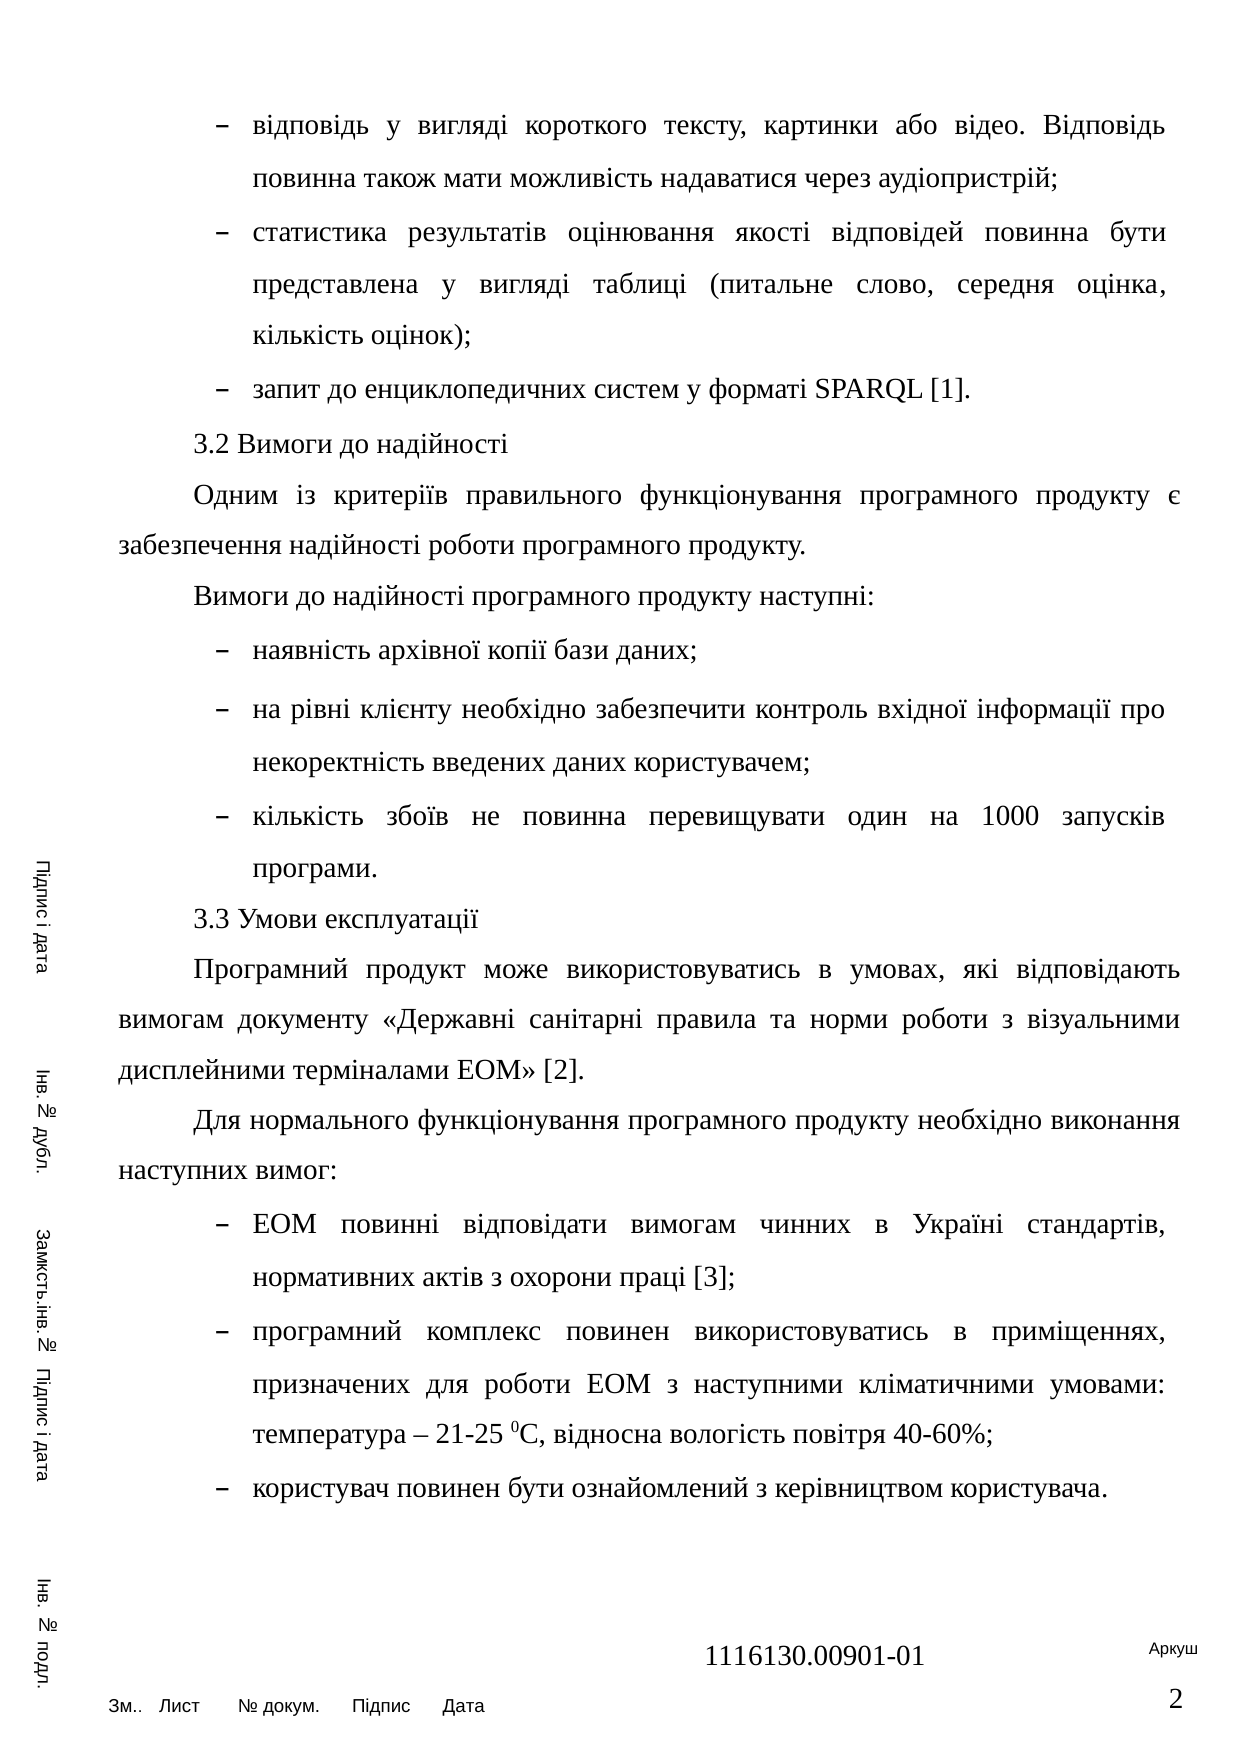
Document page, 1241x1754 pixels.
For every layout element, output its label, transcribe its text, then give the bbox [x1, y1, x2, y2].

list наявність архівної копії бази даних; [215, 628, 1166, 668]
text Програмний продукт може використовуватись в умовах, які відповідають вимогам документу «Державні санітарні правила та норми роботи з візуальними дисплейними терміналами ЕОМ» [2]. [118, 951, 1181, 1085]
list кількість збоїв не повинна перевищувати один на 1000 запусків програми. [215, 794, 1166, 884]
subtitle 3.3 Умови експлуатації [118, 901, 1172, 934]
list відповідь у вигляді короткого тексту, картинки або відео. Відповідь повинна також мати можливість надаватися через аудіопристрій; [215, 103, 1166, 193]
list ЕОМ повинні відповідати вимогам чинних в Україні стандартів, нормативних актів з охорони праці [3]; [215, 1203, 1166, 1293]
text Для нормального функціонування програмного продукту необхідно виконання наступних вимог: [118, 1102, 1181, 1186]
text Одним із критеріїв правильного функціонування програмного продукту є забезпечення надійності роботи програмного продукту. [118, 477, 1181, 561]
subtitle 3.2 Вимоги до надійності [118, 427, 1172, 460]
list користувач повинен бути ознайомлений з керівництвом користувача. [215, 1467, 1166, 1506]
list запит до енциклопедичних систем у форматі SPARQL [1]. [215, 367, 1166, 407]
text Вимоги до надійності програмного продукту наступні: [118, 578, 1181, 611]
list на рівні клієнту необхідно забезпечити контроль вхідної інформації про некоректність введених даних користувачем; [215, 687, 1166, 777]
list статистика результатів оцінювання якості відповідей повинна бути представлена у вигляді таблиці (питальне слово, середня оцінка, кількість оцінок); [215, 210, 1166, 350]
